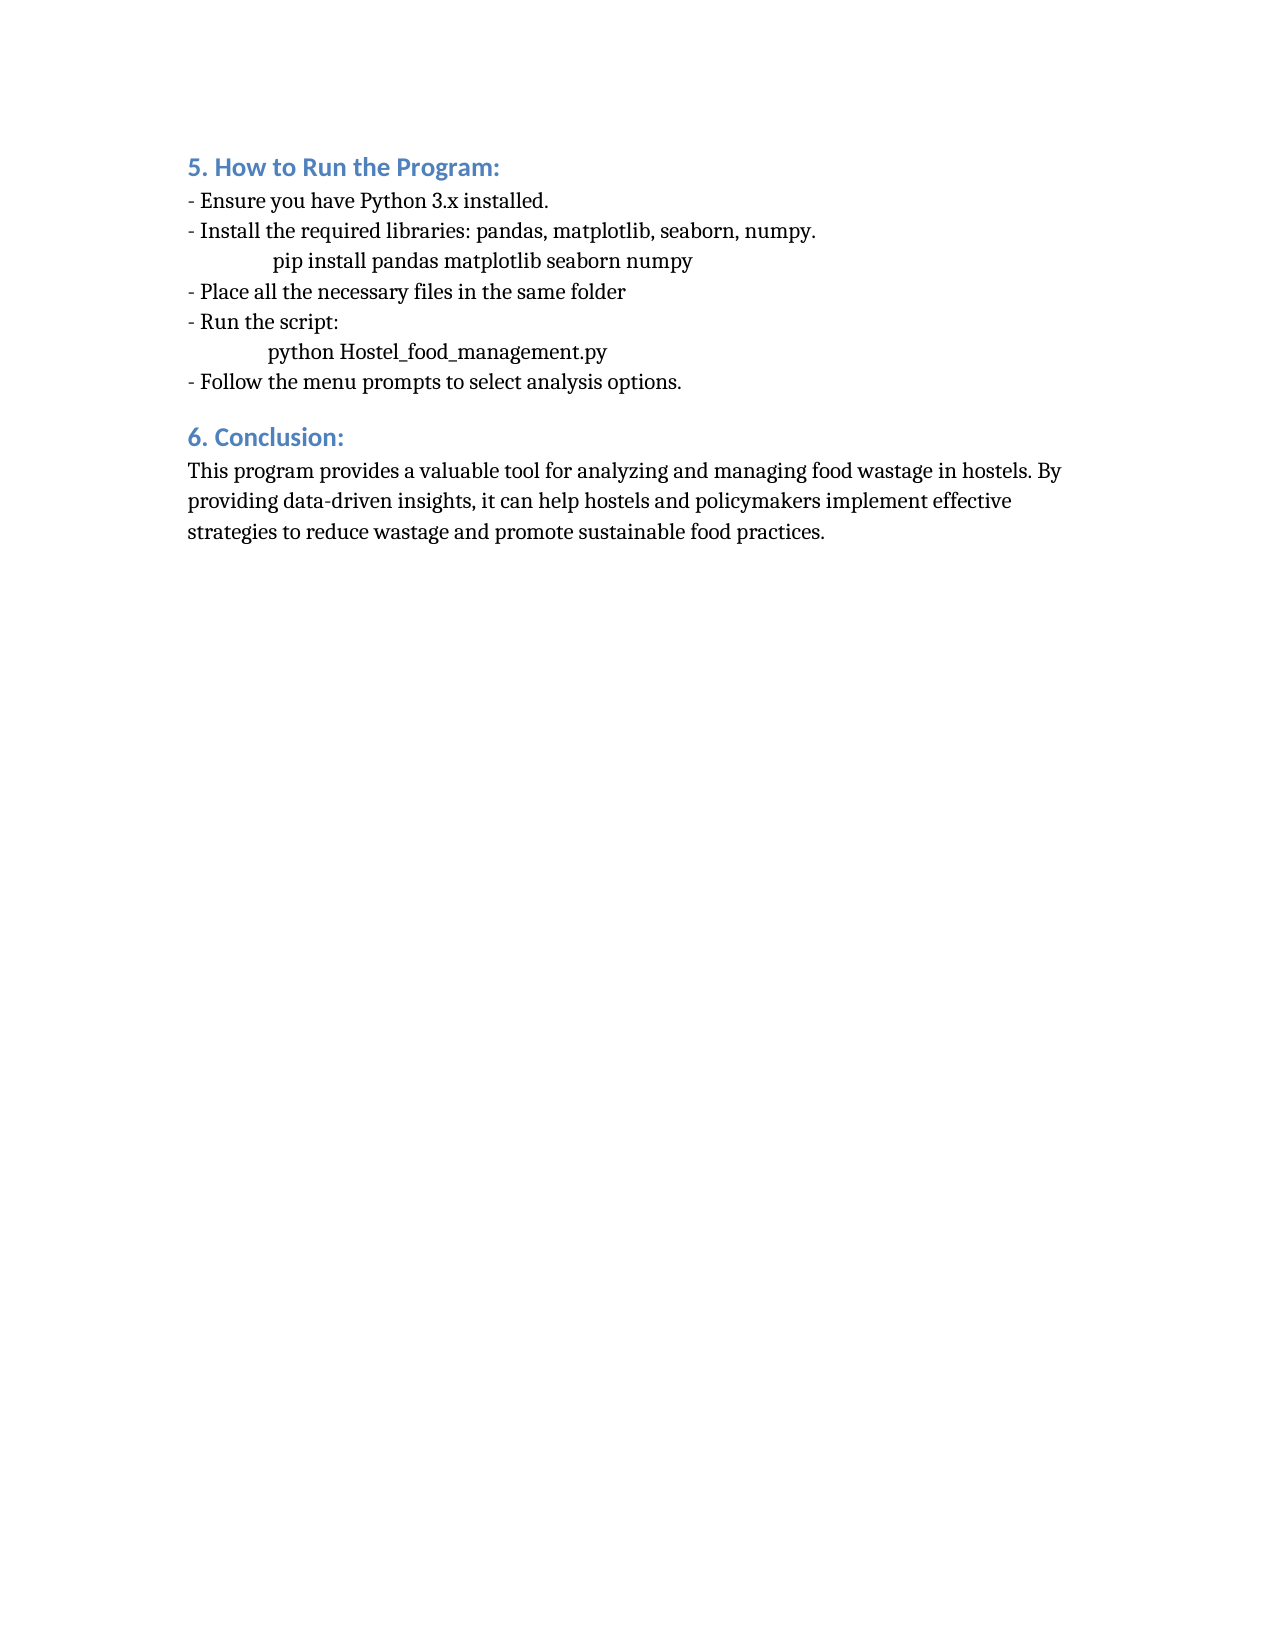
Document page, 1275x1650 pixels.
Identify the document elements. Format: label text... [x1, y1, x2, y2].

text This program provides a valuable tool for analyzing and managing food wastage in hostels. By providing data-driven insights, it can help hostels and policymakers implement effective strategies to reduce wastage and promote sustainable food practices. [187, 458, 1087, 545]
text - Ensure you have Python 3.x installed. - Install the required libraries: pandas, matplotlib, seaborn, numpy. pip install pandas matplotlib seaborn numpy - Place all the necessary files in the same folder - Run the script: python Hostel_food_management.py - Follow the menu prompts to select analysis options. [187, 188, 1087, 396]
subtitle 6. Conclusion: [187, 420, 1087, 453]
subtitle 5. How to Run the Program: [187, 150, 1087, 183]
